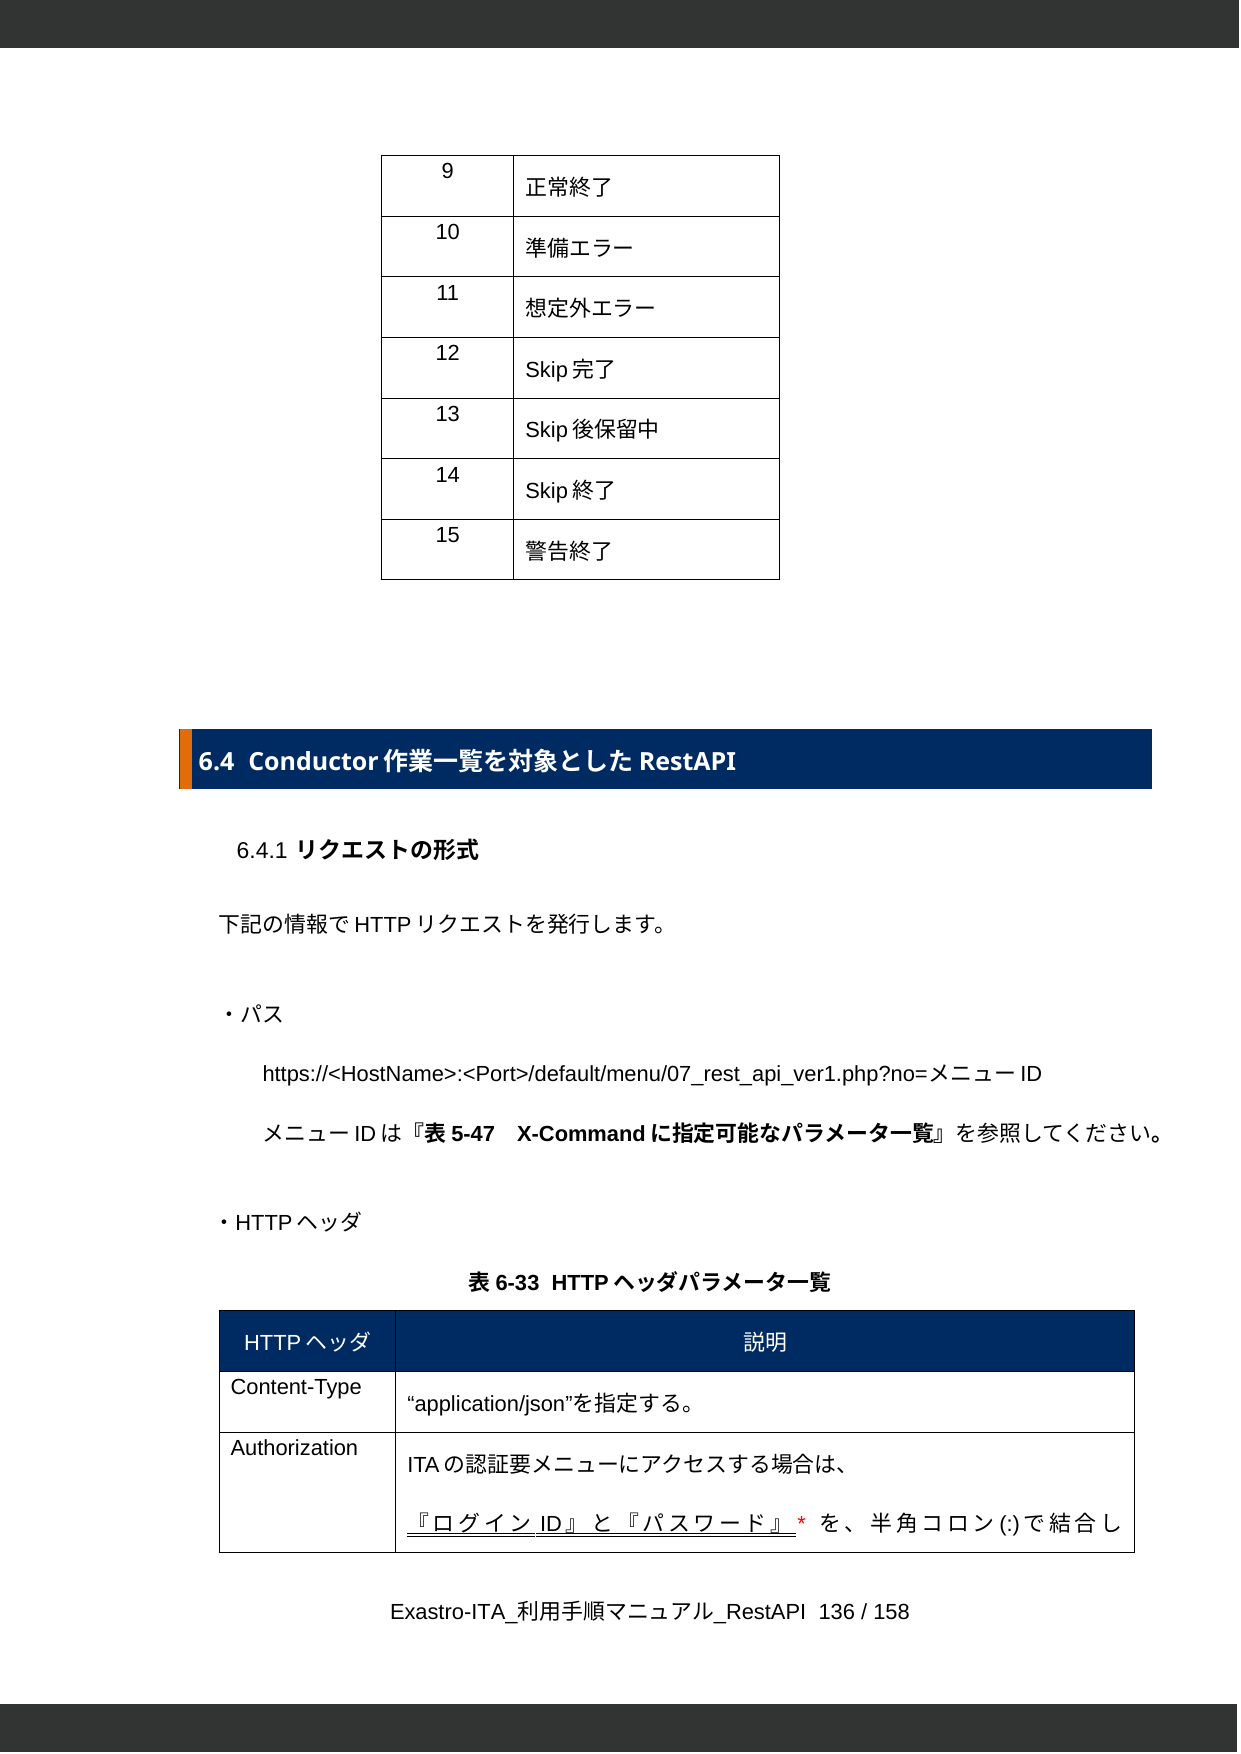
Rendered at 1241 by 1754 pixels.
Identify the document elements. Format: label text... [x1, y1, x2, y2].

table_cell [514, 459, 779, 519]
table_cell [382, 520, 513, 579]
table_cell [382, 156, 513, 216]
text ・パス [218, 983, 1152, 1042]
subtitle リクエストの形式 [236, 819, 1152, 878]
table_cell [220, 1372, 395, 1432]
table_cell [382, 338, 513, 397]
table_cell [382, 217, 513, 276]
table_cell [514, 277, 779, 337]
picture [0, 1704, 1237, 1752]
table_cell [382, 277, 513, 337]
text https://<HostName>:<Port>/default/menu/07_rest_api_ver1.php?no=メニューID [218, 1042, 1152, 1102]
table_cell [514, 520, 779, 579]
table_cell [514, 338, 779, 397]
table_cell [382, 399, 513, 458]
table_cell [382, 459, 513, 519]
text 下記の情報でHTTPリクエストを発行します。 [218, 893, 1152, 953]
subtitle Conductor作業一覧を対象としたRestAPI [192, 729, 1152, 789]
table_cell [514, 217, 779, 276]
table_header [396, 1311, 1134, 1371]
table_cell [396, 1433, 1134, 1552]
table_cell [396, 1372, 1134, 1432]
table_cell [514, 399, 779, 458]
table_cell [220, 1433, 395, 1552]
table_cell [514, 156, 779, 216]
picture [0, 0, 1239, 48]
text ・HTTPヘッダ [148, 1191, 1152, 1251]
text 表 6-33 HTTPヘッダパラメータ一覧 [148, 1251, 1152, 1310]
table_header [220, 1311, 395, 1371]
